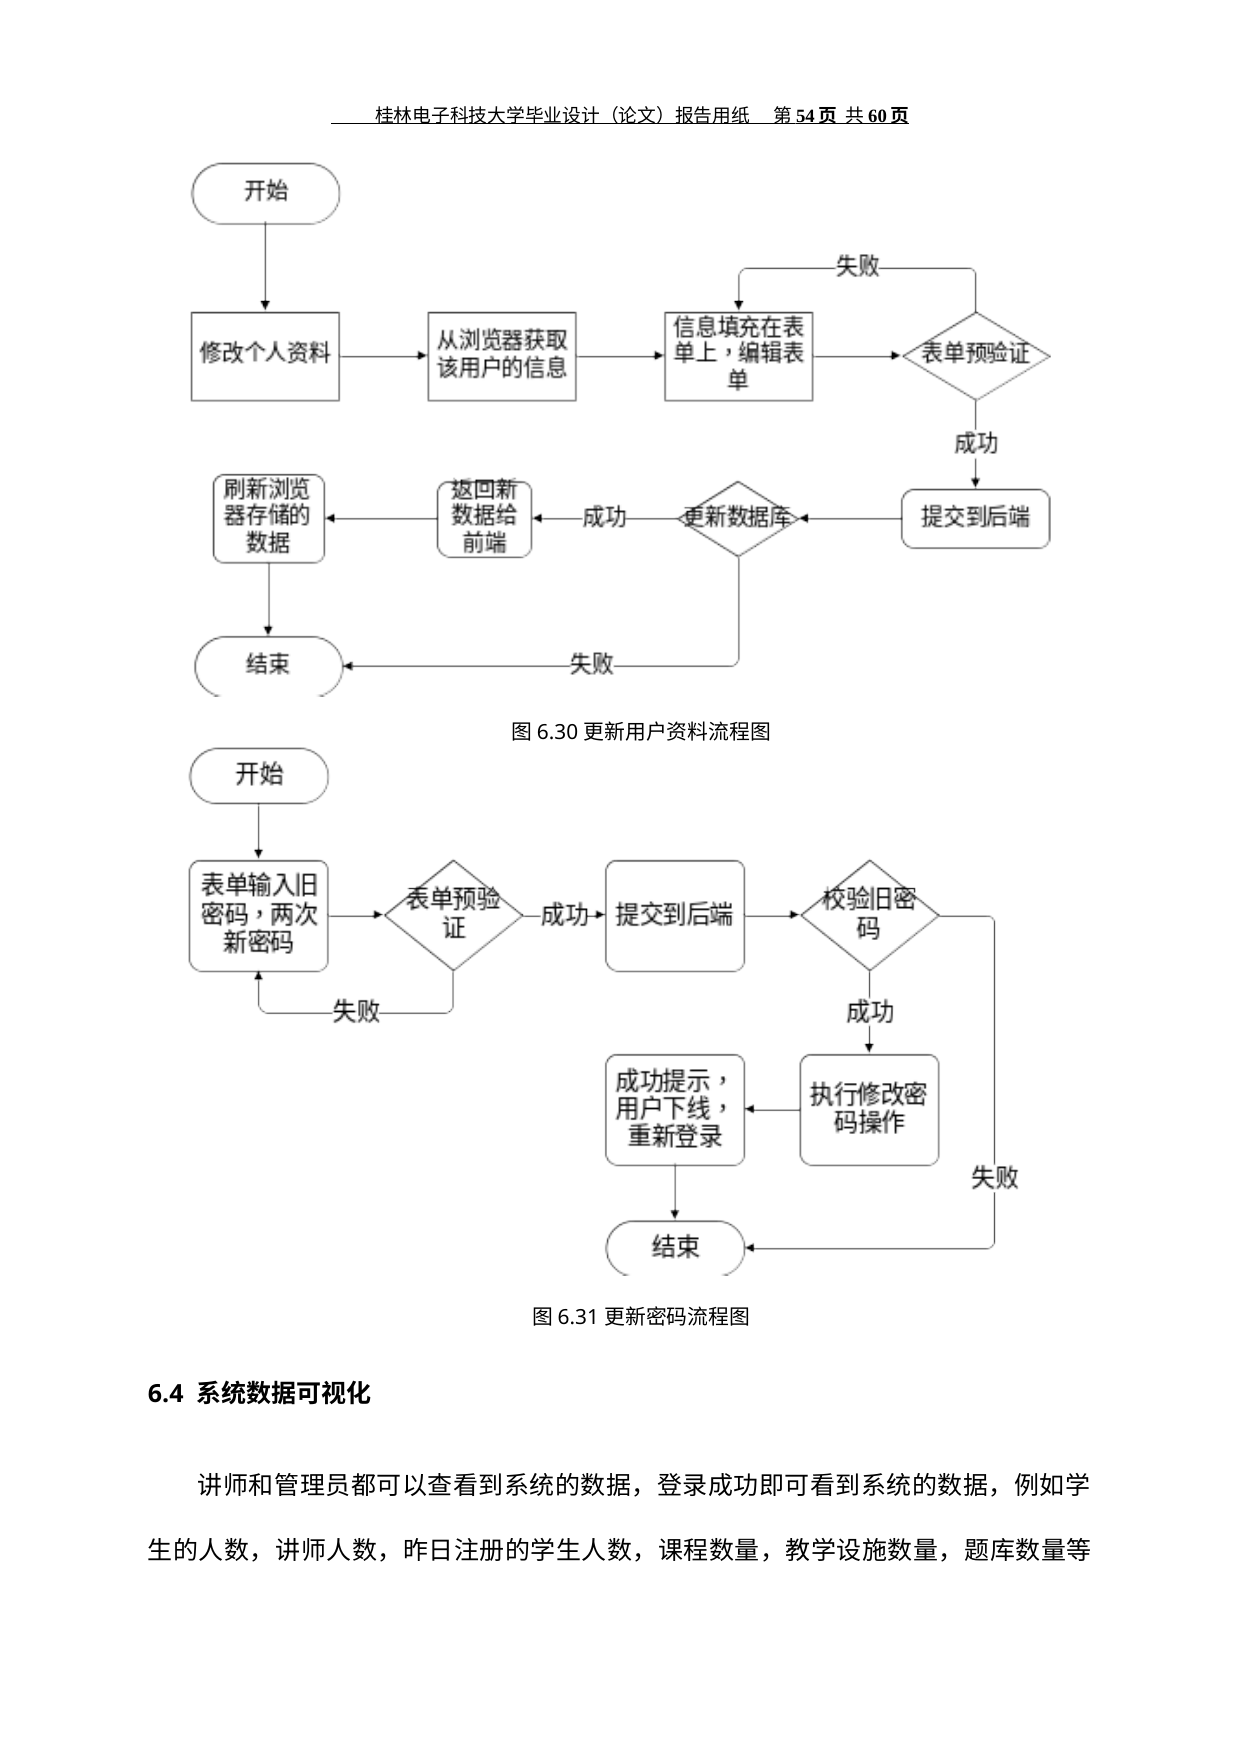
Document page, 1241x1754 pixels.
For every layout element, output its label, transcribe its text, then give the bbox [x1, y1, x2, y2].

subtitle 系统数据可视化 [148, 1359, 1067, 1424]
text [148, 1451, 1092, 1581]
